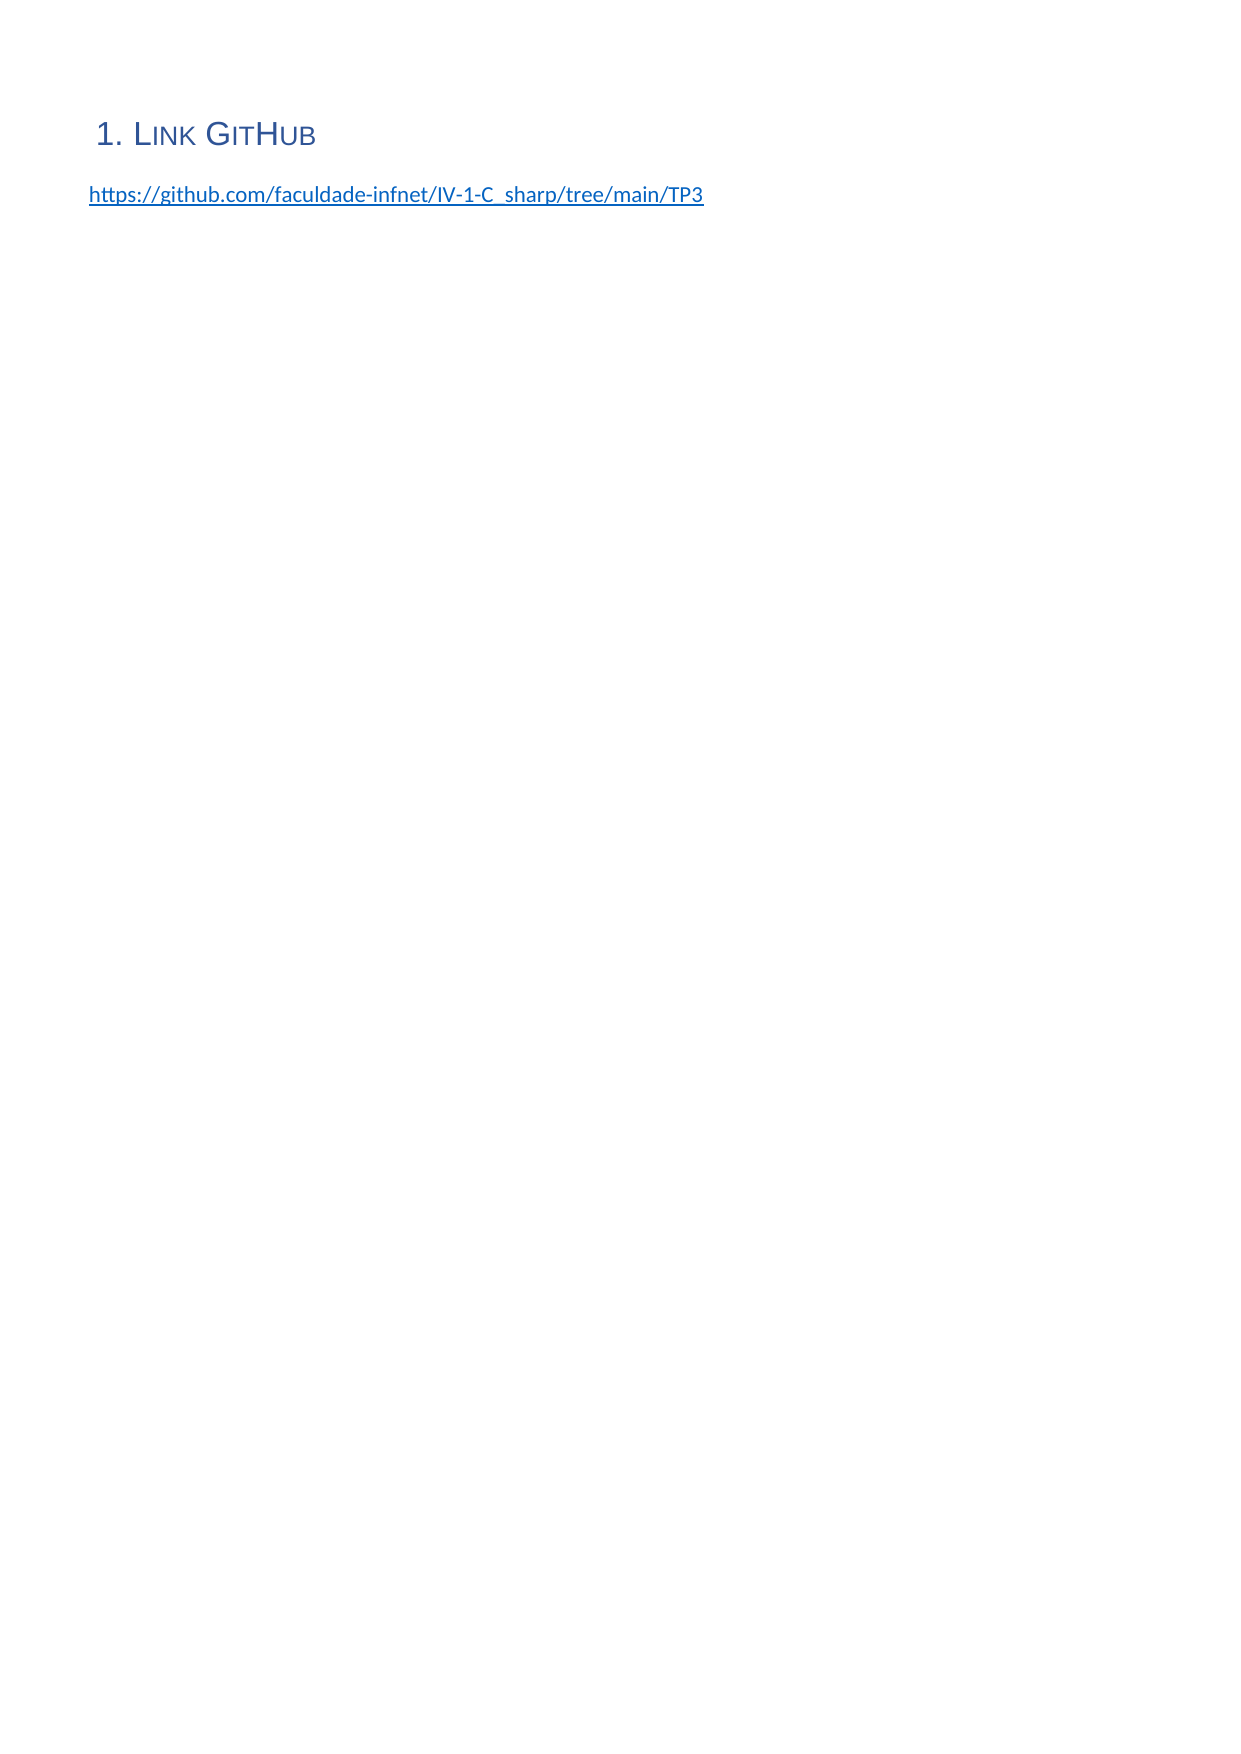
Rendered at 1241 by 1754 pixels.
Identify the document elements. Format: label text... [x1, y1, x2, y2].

text https://github.com/faculdade-infnet/IV-1-C_sharp/tree/main/TP3 [89, 180, 1152, 208]
subtitle Link GitHub [96, 114, 1152, 152]
